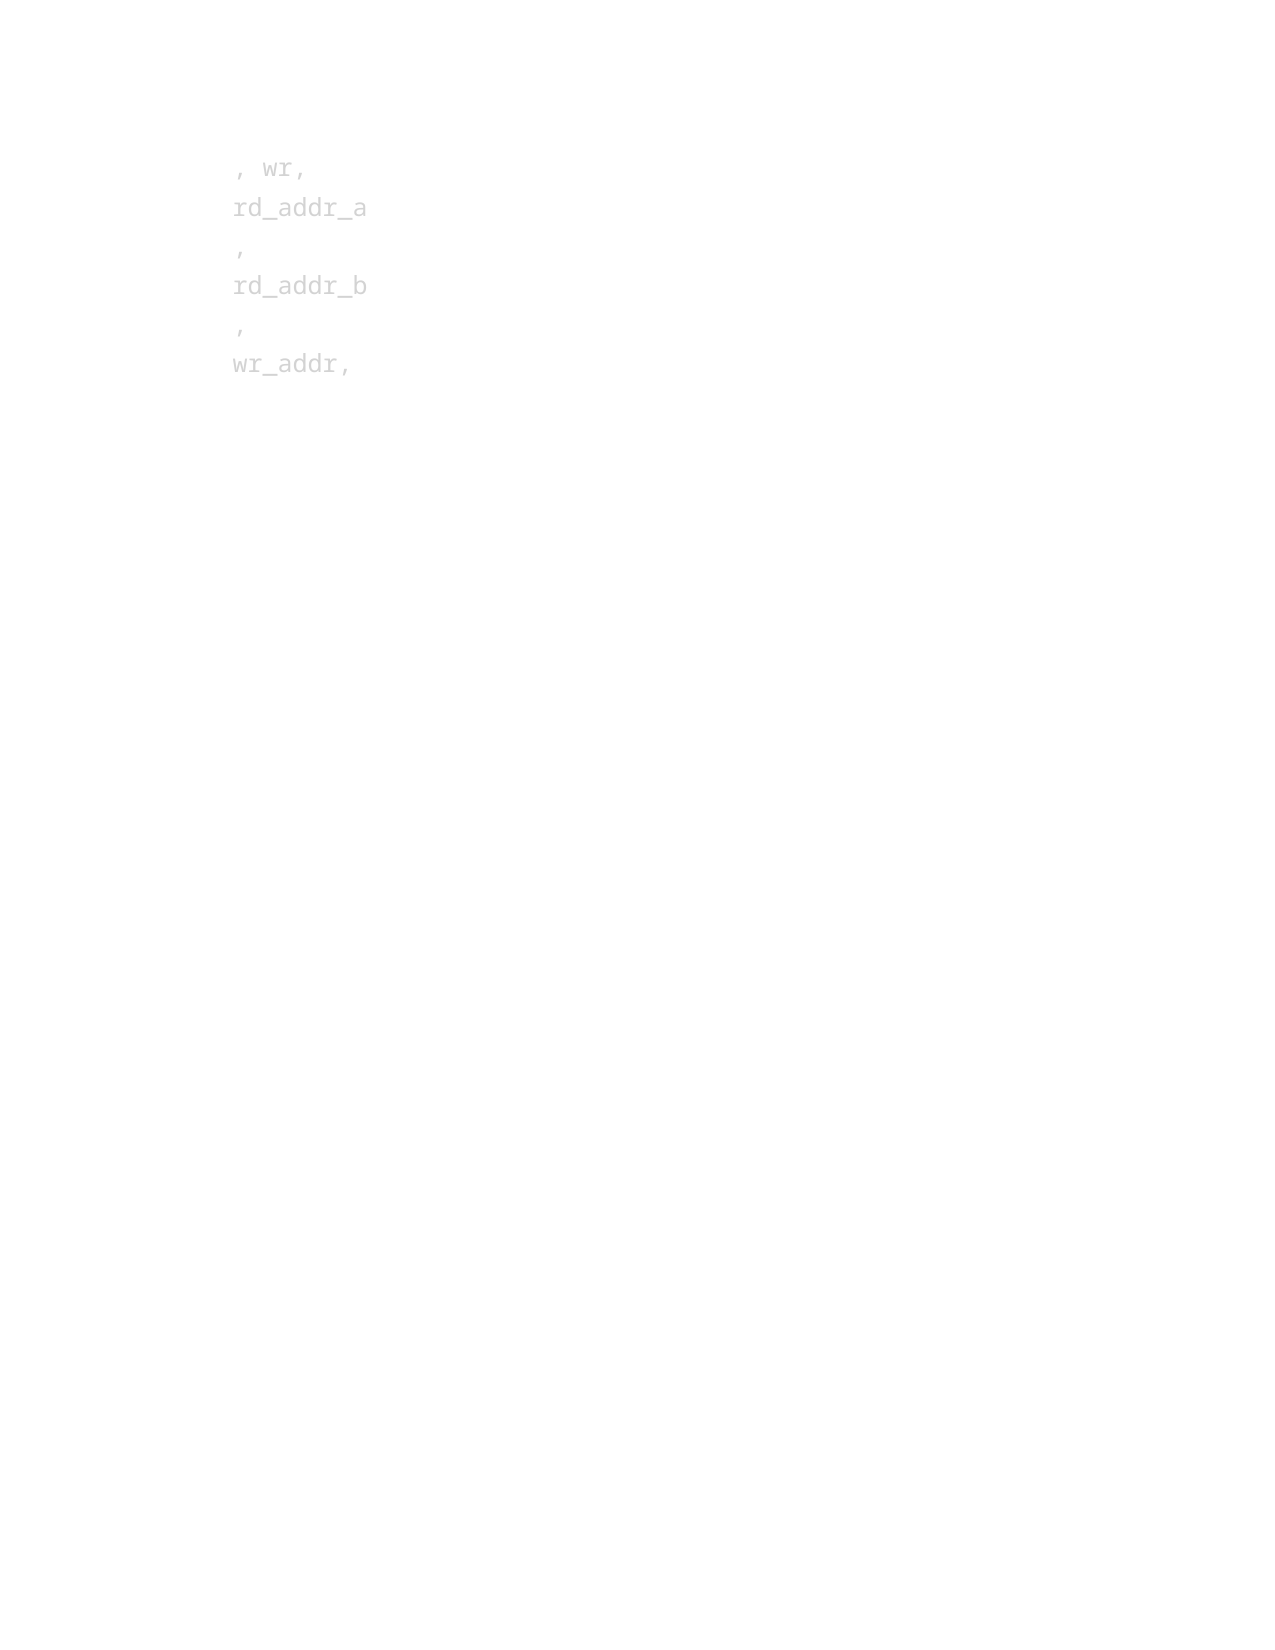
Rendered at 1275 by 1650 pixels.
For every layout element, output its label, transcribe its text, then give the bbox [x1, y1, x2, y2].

text reset, wr, [232, 150, 317, 184]
text rd_addr_a, rd_addr_b, wr_addr, [232, 189, 370, 380]
